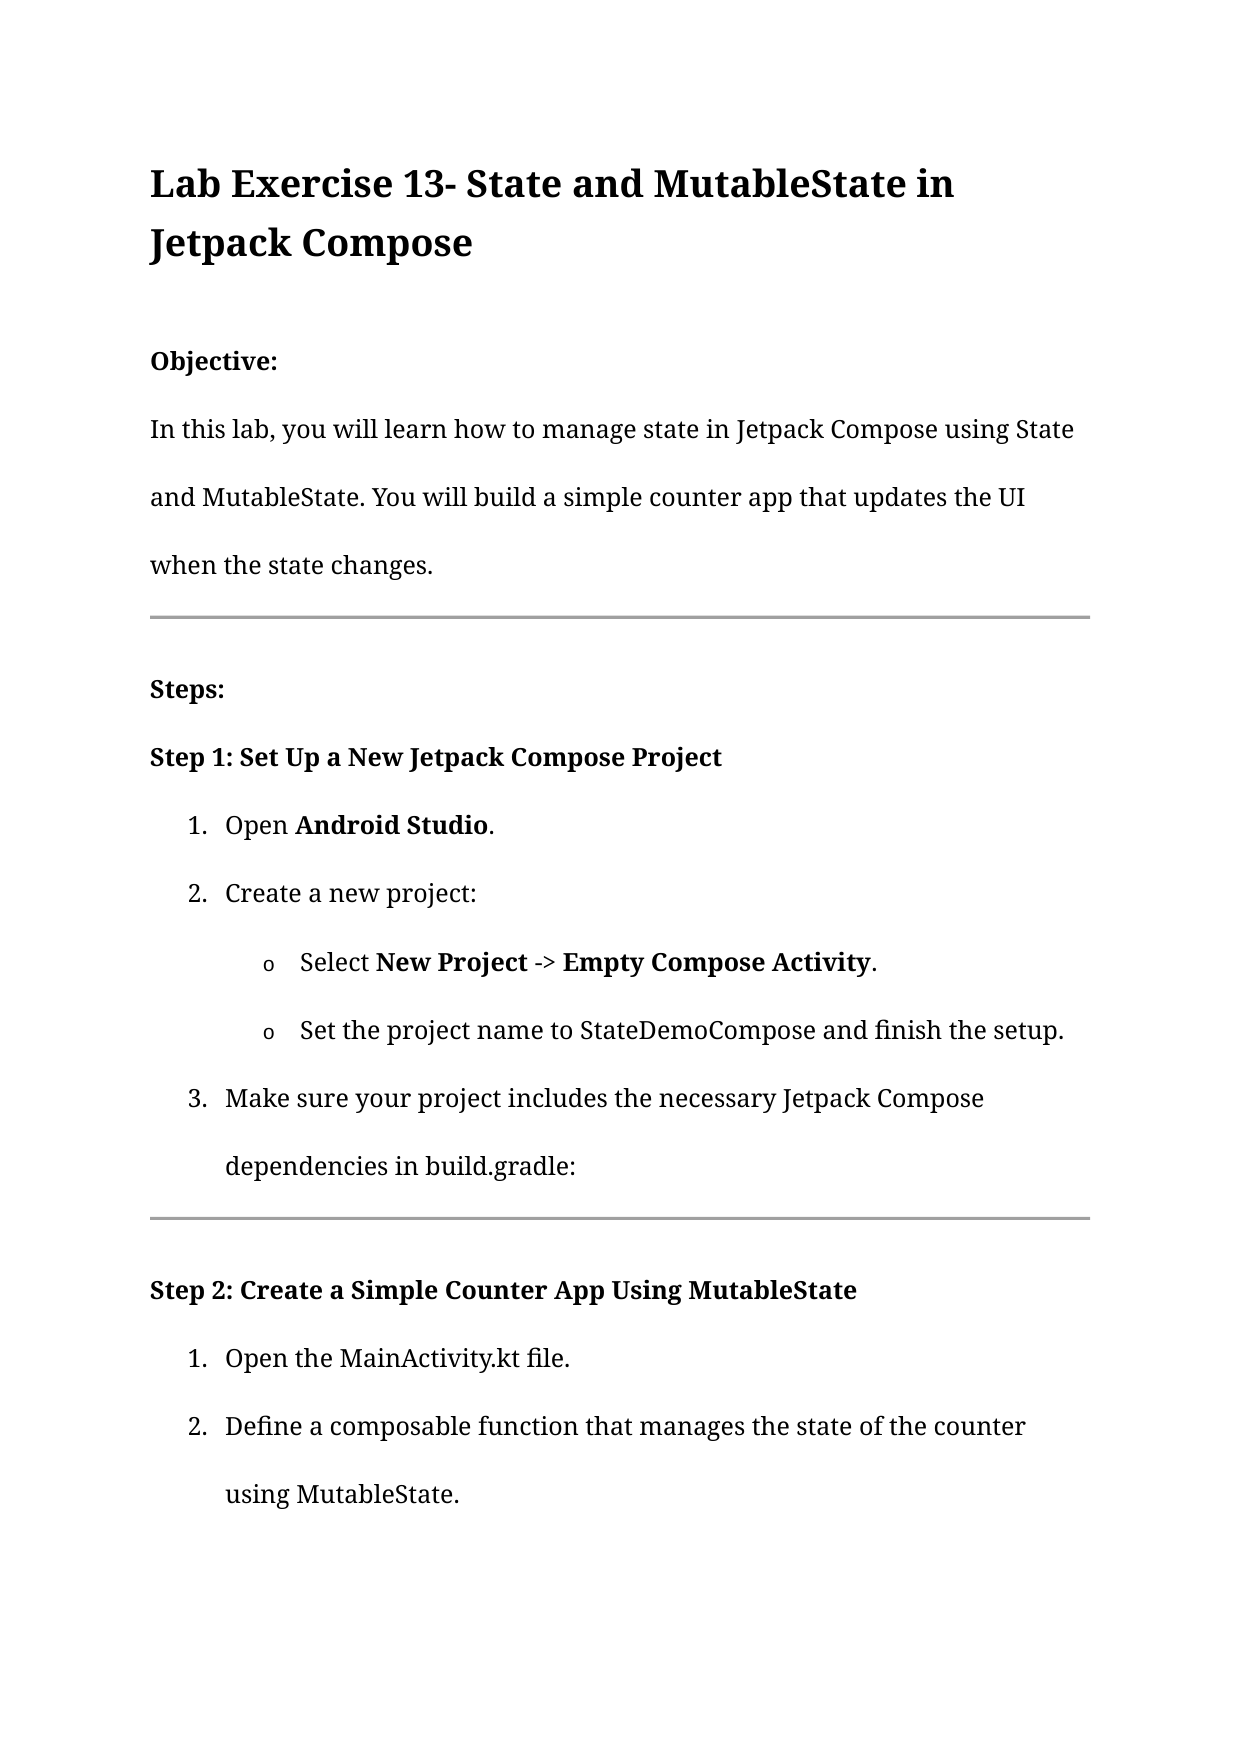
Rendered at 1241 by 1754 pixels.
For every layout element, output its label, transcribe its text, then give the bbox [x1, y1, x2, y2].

text In this lab, you will learn how to manage state in Jetpack Compose using State and MutableState. You will build a simple counter app that updates the UI when the state changes. [150, 411, 1090, 582]
text Lab Exercise 13- State and MutableState in Jetpack Compose [150, 158, 1090, 267]
list Make sure your project includes the necessary Jetpack Compose dependencies in build.gradle: [187, 1081, 1090, 1183]
list Define a composable function that manages the state of the counter using MutableState. [187, 1409, 1090, 1511]
list Select New Project -> Empty Compose Activity. [262, 944, 1090, 978]
text Steps: [150, 672, 1090, 706]
list Set the project name to StateDemoCompose and finish the setup. [262, 1012, 1090, 1046]
text Step 1: Set Up a New Jetpack Compose Project [150, 740, 1090, 774]
text Objective: [150, 343, 1090, 377]
text Step 2: Create a Simple Counter App Using MutableState [150, 1273, 1090, 1307]
list Open Android Studio. [187, 808, 1090, 842]
list Create a new project: [187, 876, 1090, 910]
list Open the MainActivity.kt file. [187, 1341, 1090, 1375]
